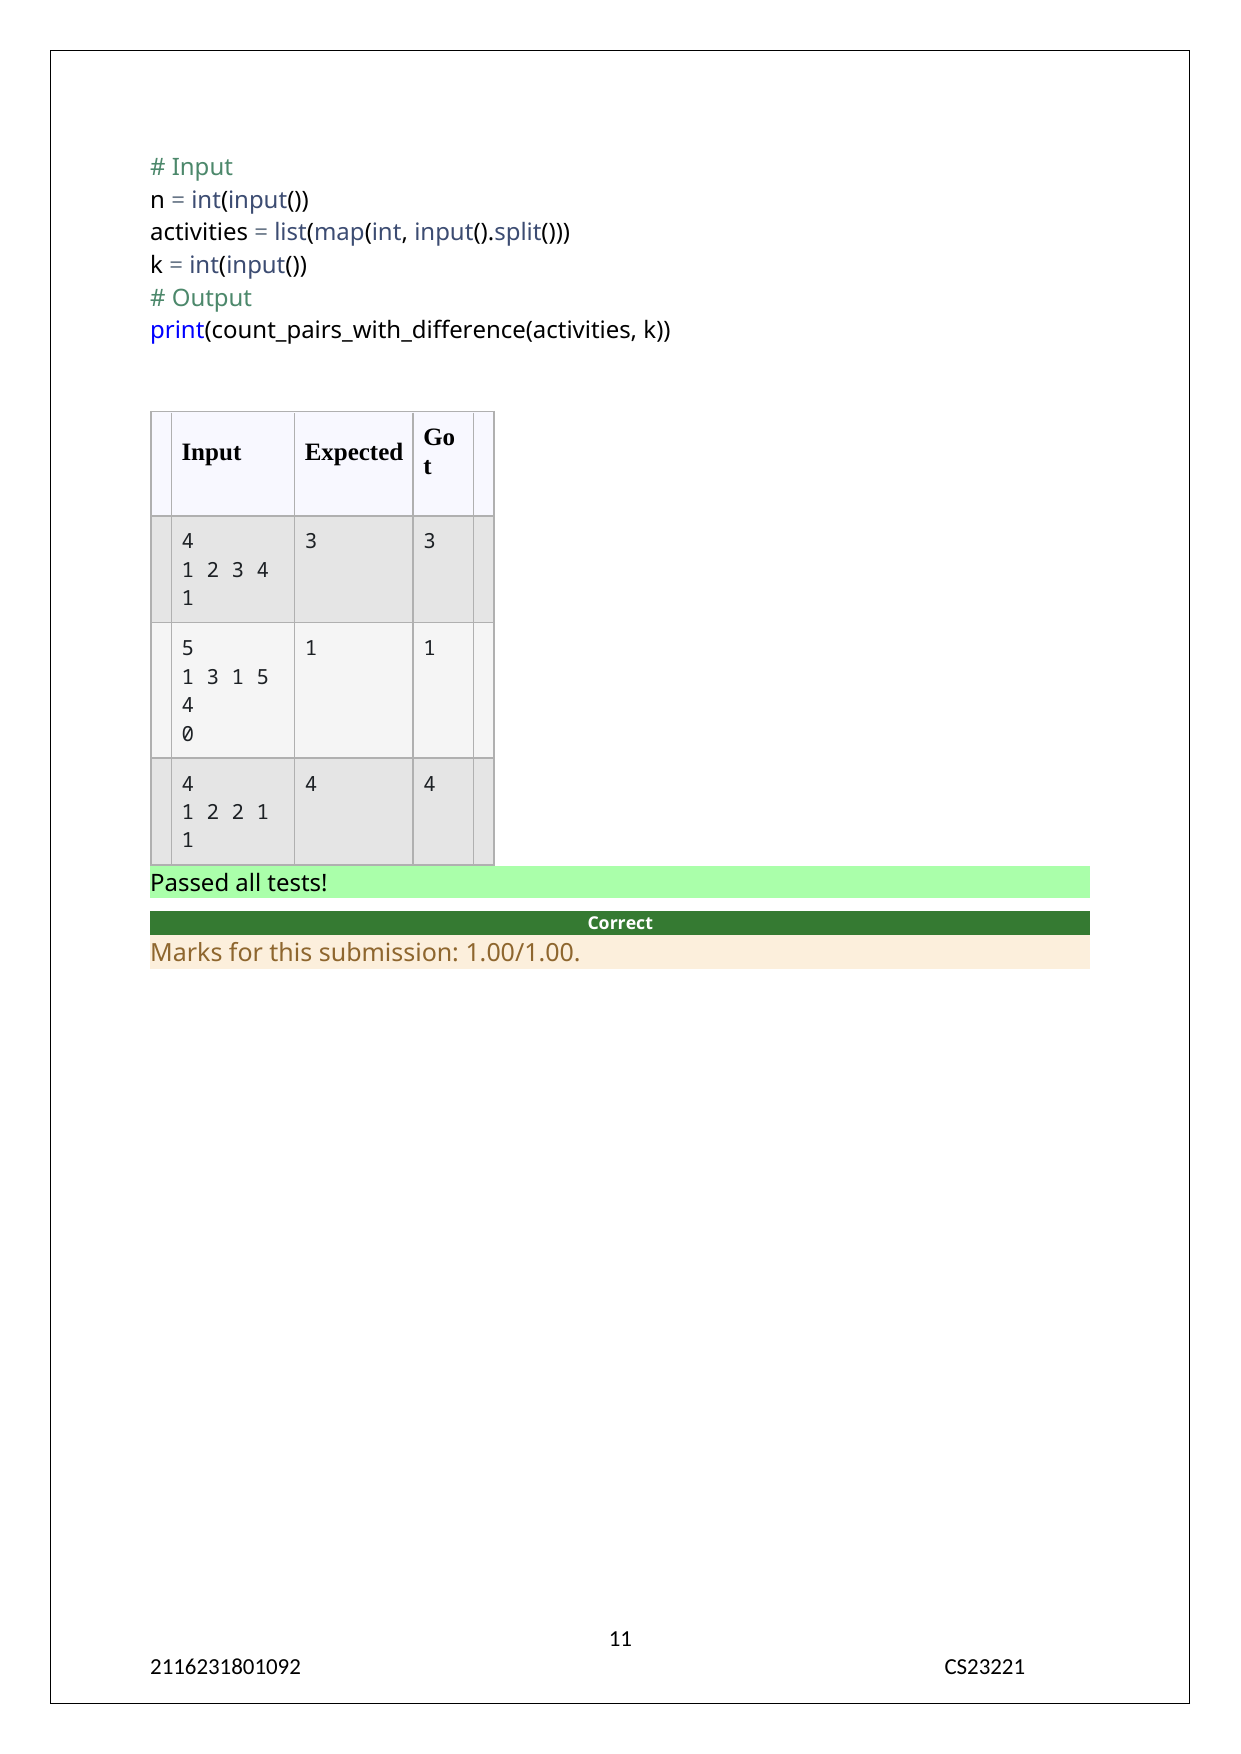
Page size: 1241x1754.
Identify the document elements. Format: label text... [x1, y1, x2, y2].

table_cell [474, 623, 493, 757]
text Correct [150, 911, 1090, 935]
table_header [152, 412, 171, 515]
table_cell [152, 759, 171, 864]
table_cell 4 [414, 759, 473, 864]
table_header Got [414, 412, 473, 515]
text print(count_pairs_with_difference(activities, k)) [150, 313, 1090, 346]
table_cell [474, 517, 493, 622]
table_cell 4 [295, 759, 412, 864]
table_cell [152, 517, 171, 622]
table_header Input [172, 412, 294, 515]
table_cell 1 [295, 623, 412, 757]
text Marks for this submission: 1.00/1.00. [150, 935, 1090, 969]
table_cell 4 1 2 3 4 1 [172, 517, 294, 622]
text # Output [150, 280, 1090, 313]
table_cell [474, 759, 493, 864]
text # Input [150, 150, 1090, 183]
table_cell 5 1 3 1 5 4 0 [172, 623, 294, 757]
table_cell 3 [295, 517, 412, 622]
text n = int(input()) [150, 183, 1090, 215]
text Passed all tests! [150, 866, 1090, 898]
table_cell 3 [414, 517, 473, 622]
table_header [474, 412, 493, 515]
text k = int(input()) [150, 248, 1090, 280]
table_cell [152, 623, 171, 757]
text activities = list(map(int, input().split())) [150, 215, 1090, 248]
table_header Expected [295, 412, 413, 515]
table_cell 4 1 2 2 1 1 [172, 759, 294, 864]
table_cell 1 [414, 623, 473, 757]
